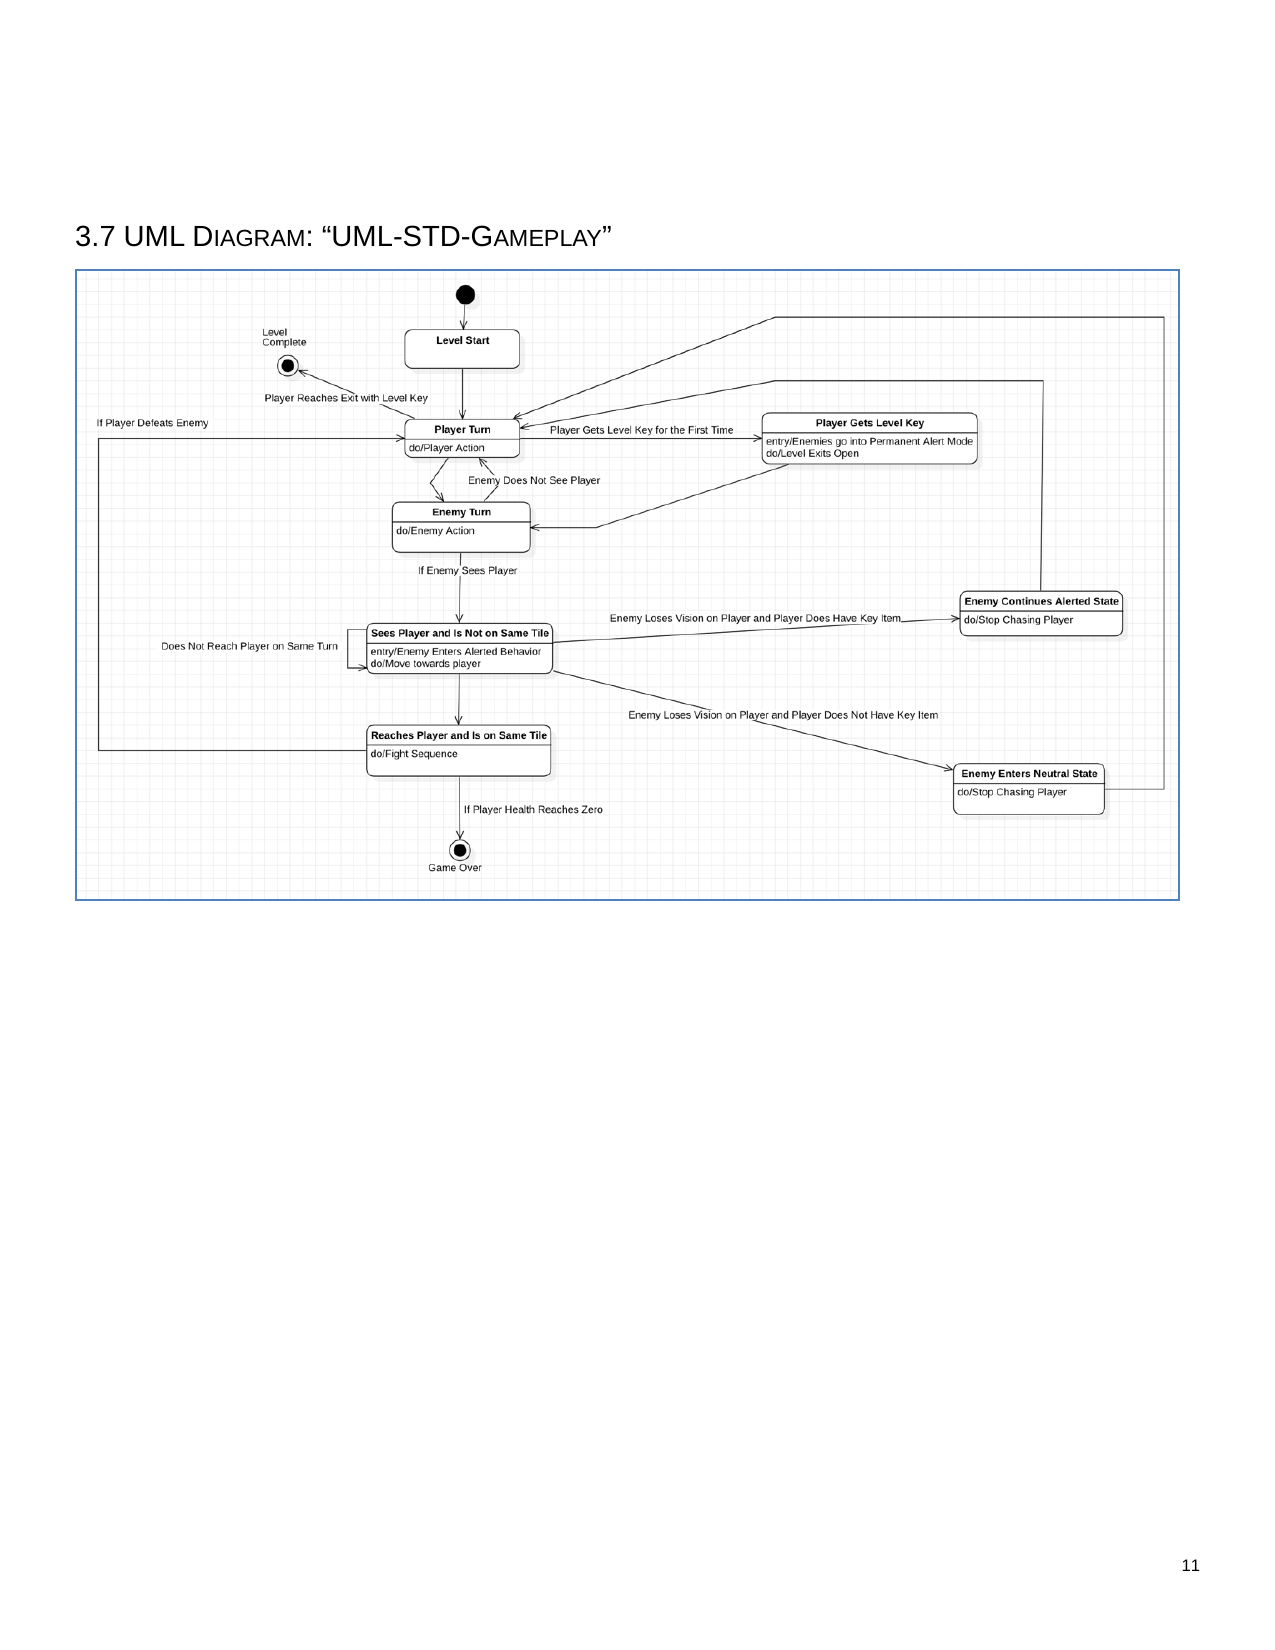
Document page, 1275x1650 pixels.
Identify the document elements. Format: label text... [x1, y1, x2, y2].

subtitle 3.7 UML Diagram: “UML-STD-Gameplay” [75, 219, 1200, 252]
picture [77, 271, 1178, 899]
